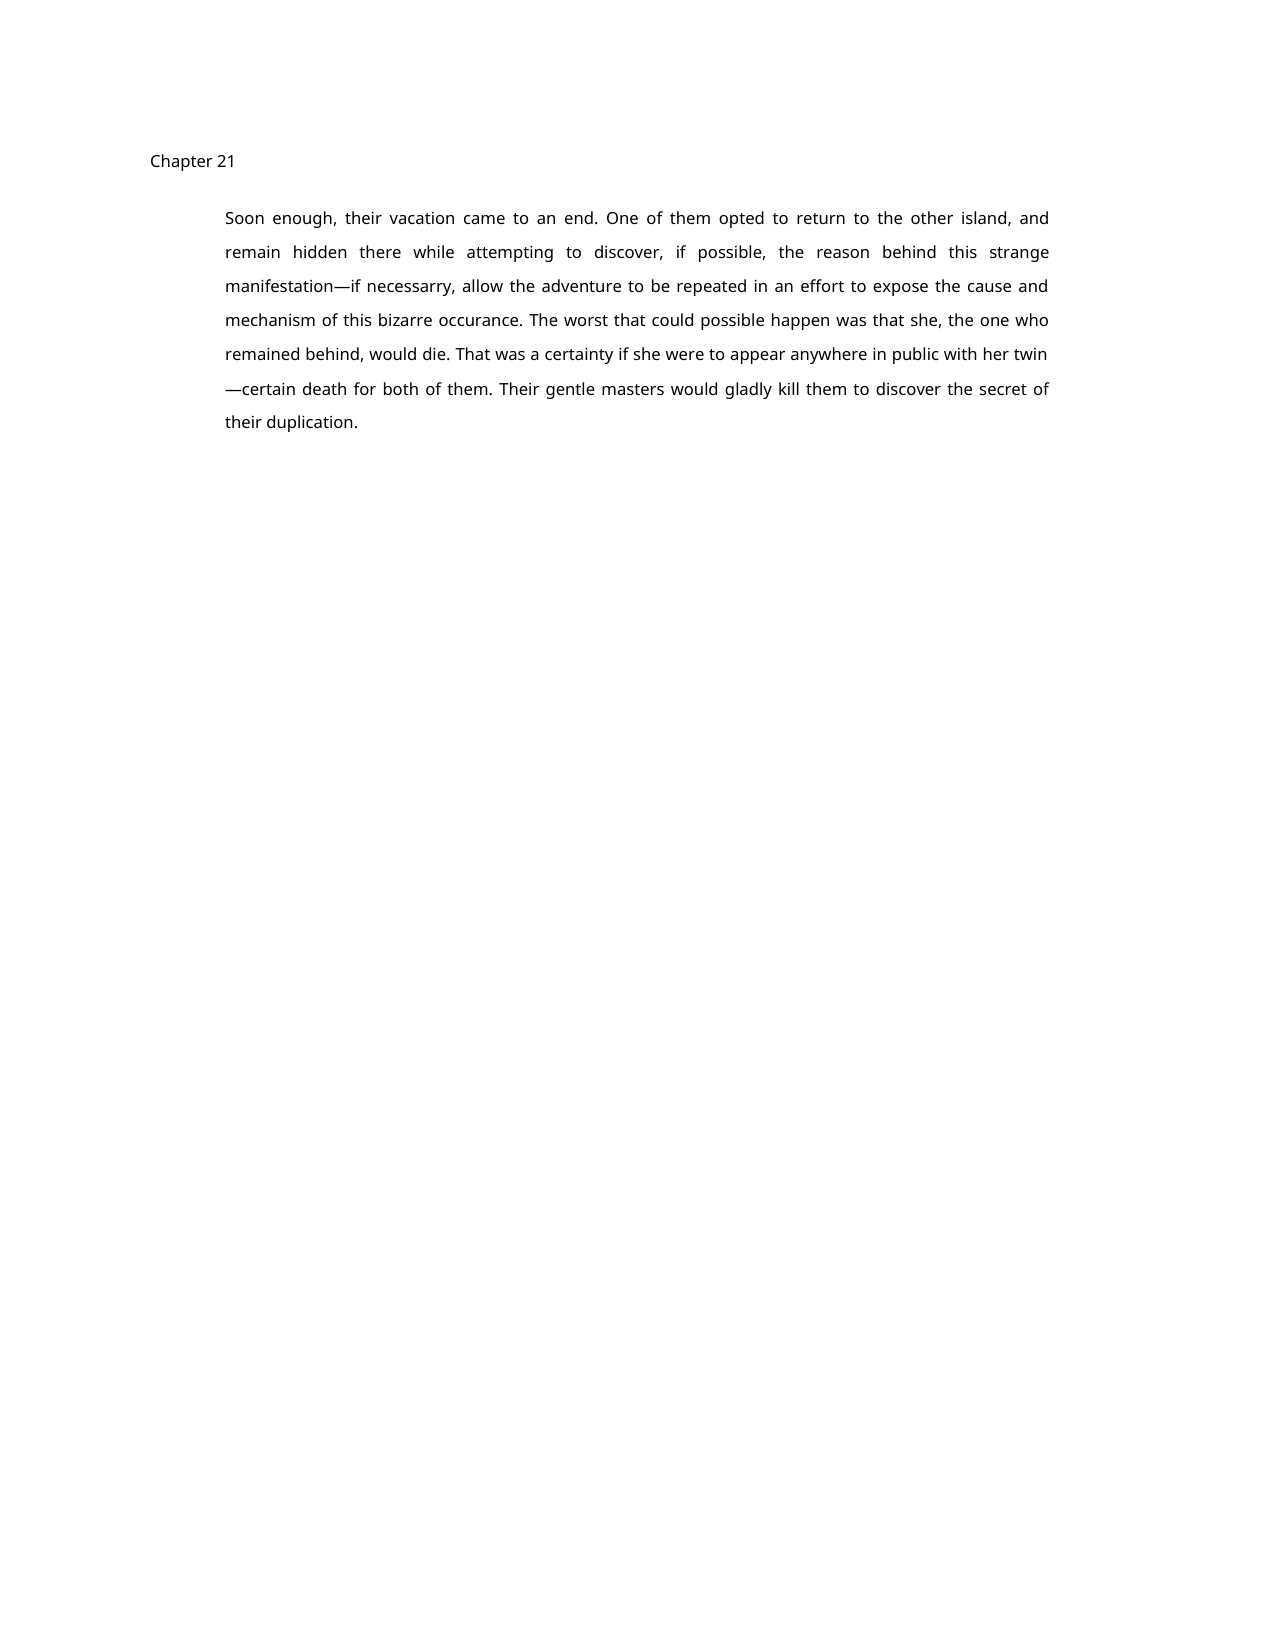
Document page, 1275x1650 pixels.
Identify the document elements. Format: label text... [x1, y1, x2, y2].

text Soon enough, their vacation came to an end. One of them opted to return to the other island, and remain hidden there while attempting to discover, if possible, the reason behind this strange manifestation—if necessarry, allow the adventure to be repeated in an effort to expose the cause and mechanism of this bizarre occurance. The worst that could possible happen was that she, the one who remained behind, would die. That was a certainty if she were to appear anywhere in public with her twin—certain death for both of them. Their gentle masters would gladly kill them to discover the secret of their duplication. [225, 207, 1050, 434]
text Chapter 21 [150, 150, 1125, 173]
